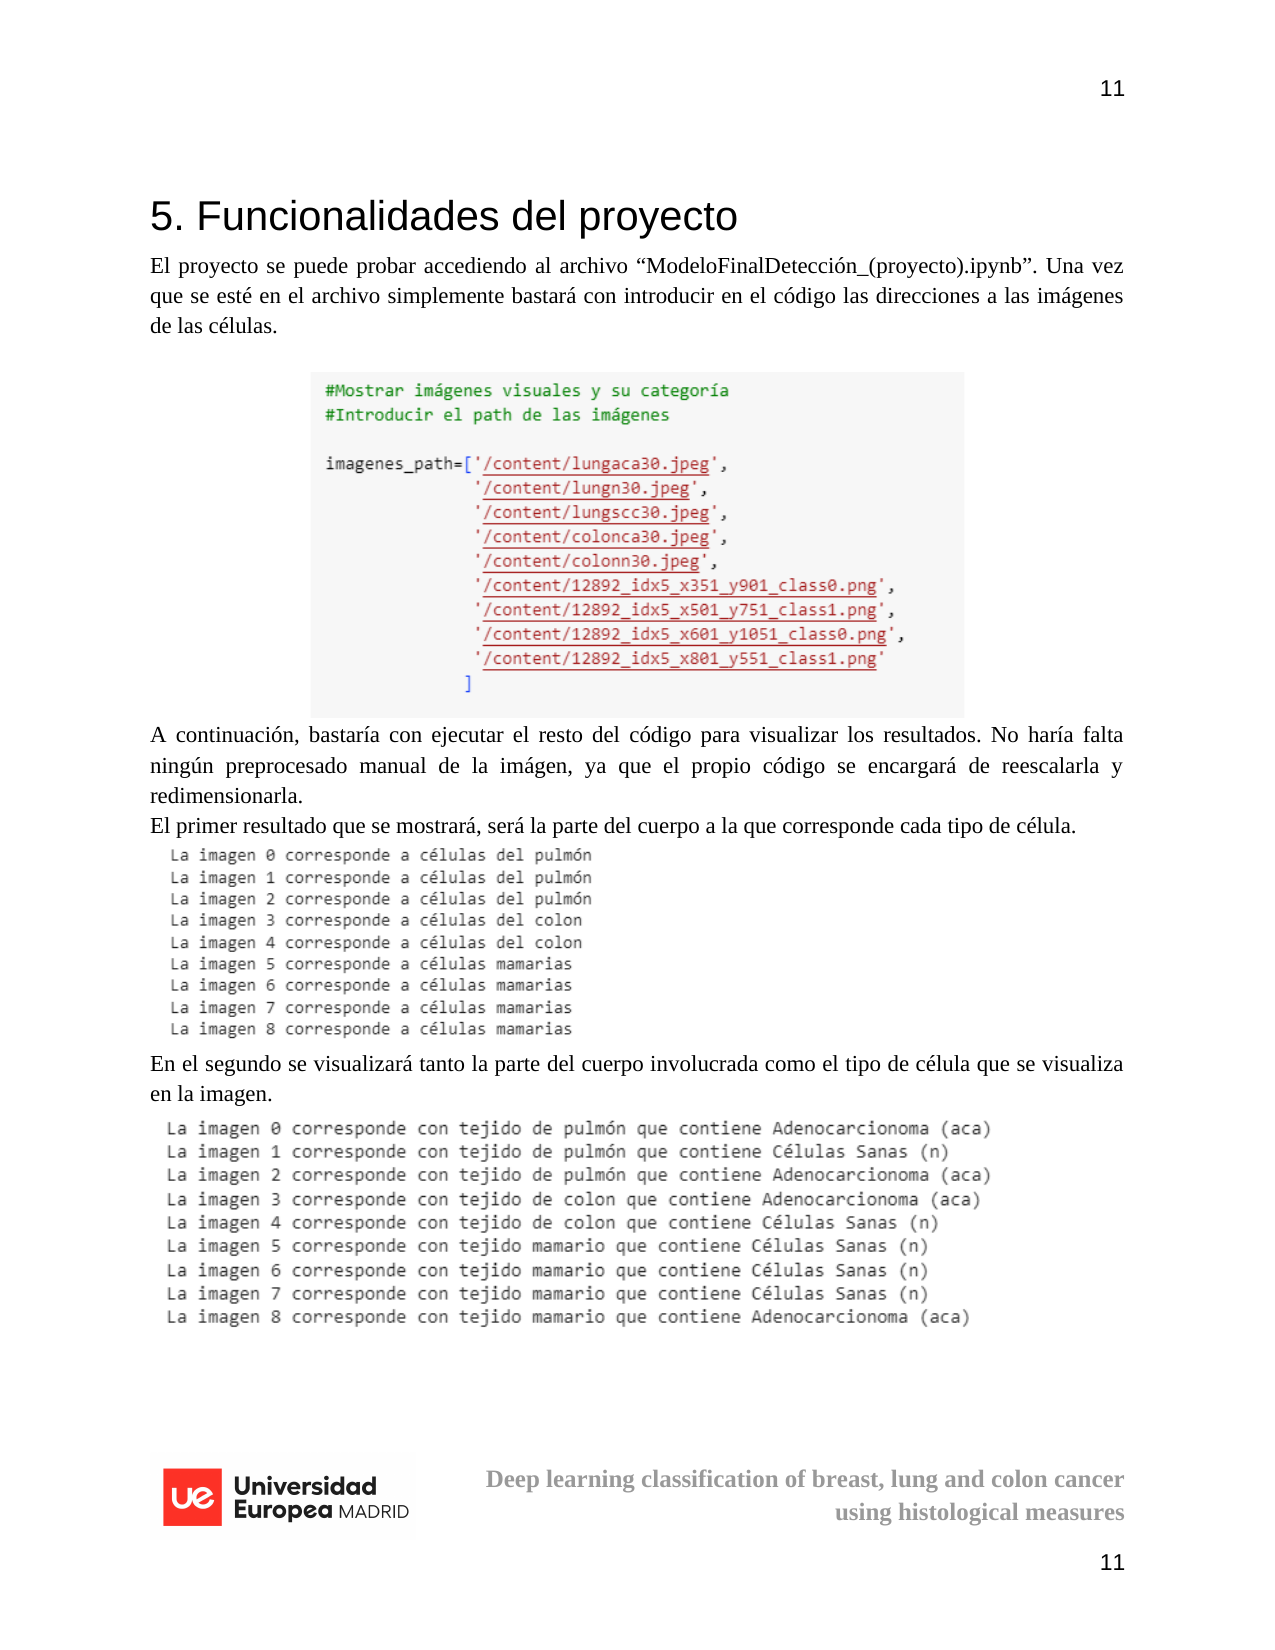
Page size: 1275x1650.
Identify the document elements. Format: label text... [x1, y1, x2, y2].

subtitle 5. Funcionalidades del proyecto [150, 192, 1125, 239]
text En el segundo se visualizará tanto la parte del cuerpo involucrada como el tipo de célula que se visualiza en la imagen. [150, 1050, 1125, 1107]
text A continuación, bastaría con ejecutar el resto del código para visualizar los resultados. No haría falta ningún preprocesado manual de la imágen, ya que el propio código se encargará de reescalarla y redimensionarla. [150, 722, 1125, 808]
text El primer resultado que se mostrará, será la parte del cuerpo a la que corresponde cada tipo de célula. [150, 812, 1125, 838]
picture [150, 1110, 1007, 1368]
picture [150, 1452, 417, 1540]
picture [150, 842, 661, 1047]
picture [310, 372, 965, 718]
text El proyecto se puede probar accediendo al archivo “ModeloFinalDetección_(proyecto).ipynb”. Una vez que se esté en el archivo simplemente bastará con introducir en el código las direcciones a las imágenes de las células. [150, 252, 1125, 339]
